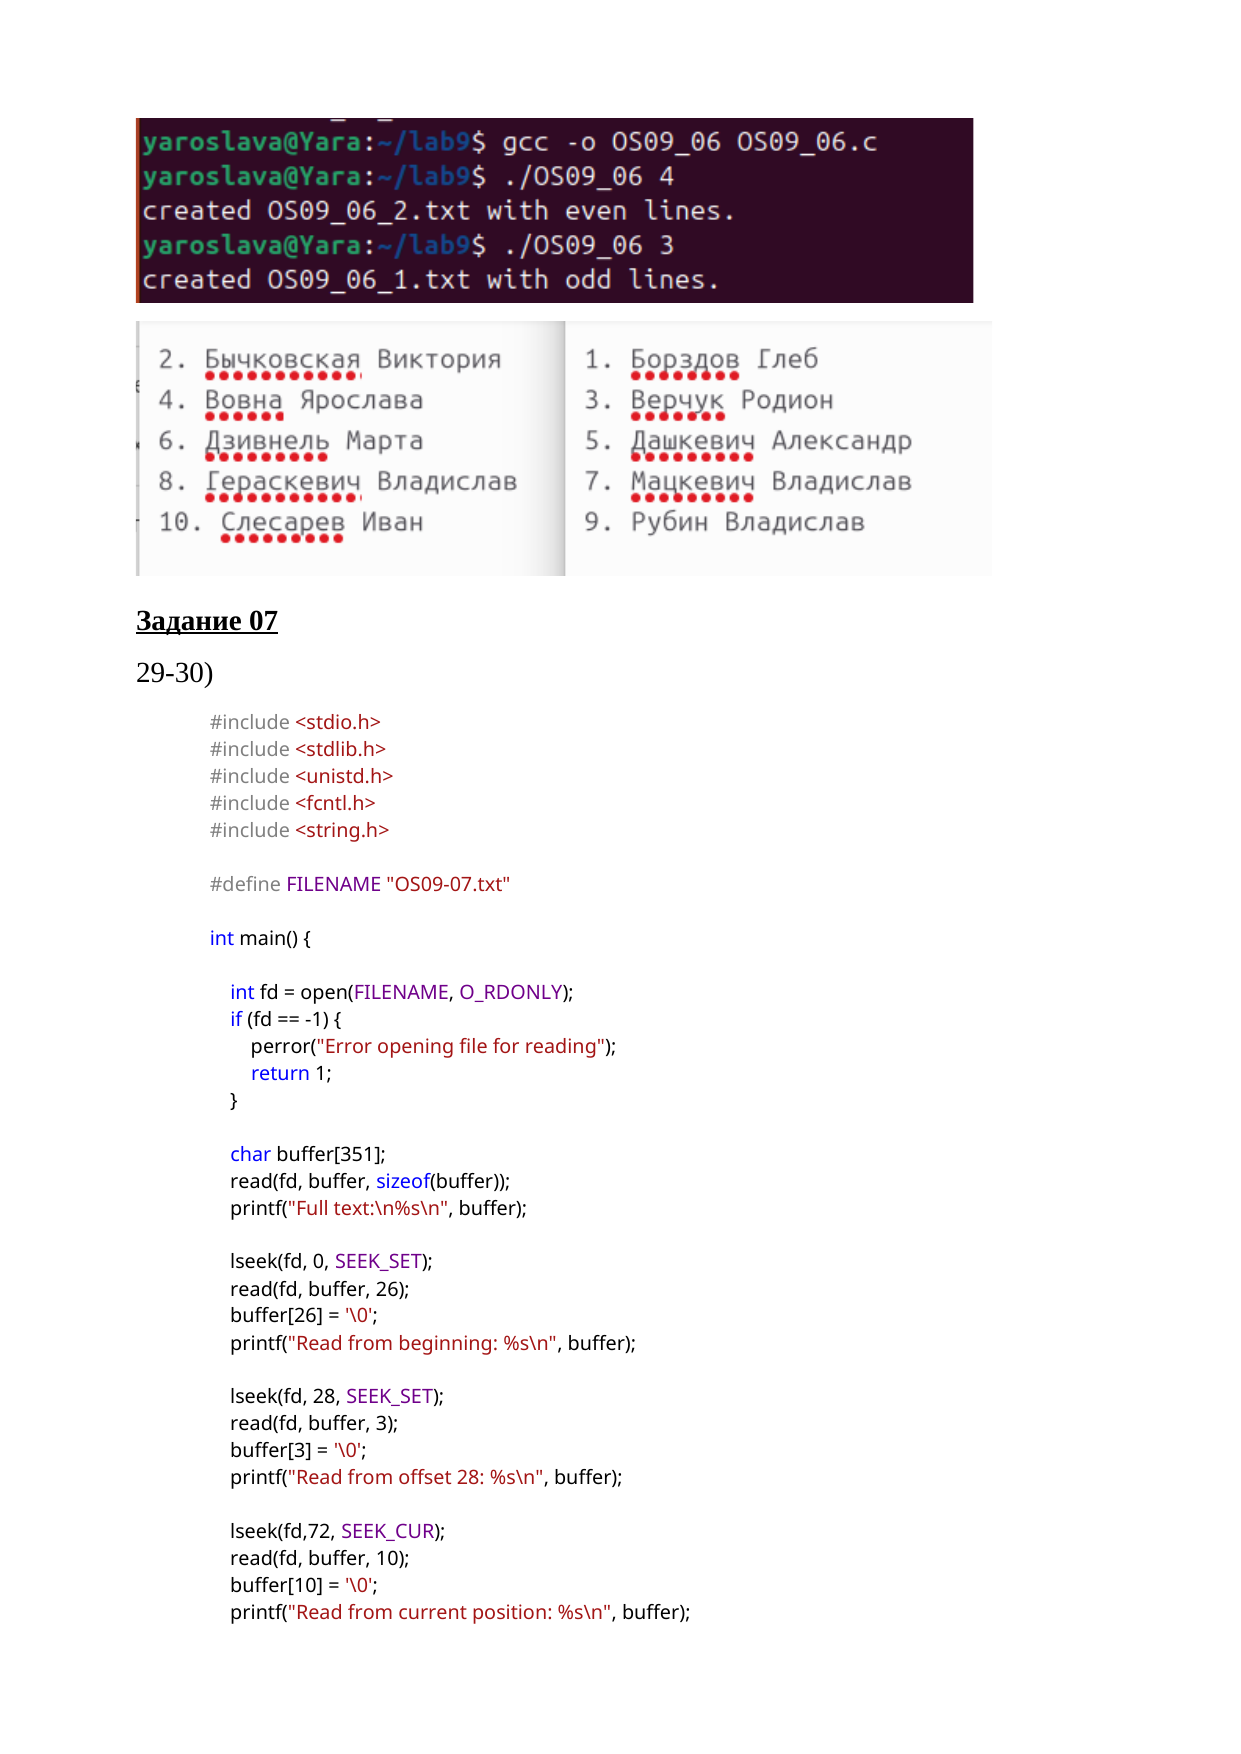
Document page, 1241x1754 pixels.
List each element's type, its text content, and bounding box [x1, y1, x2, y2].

text 29-30) [136, 655, 1181, 689]
text #include <string.h> [209, 816, 1181, 843]
text if (fd == -1) { [209, 1005, 1181, 1032]
text printf("Read from offset 28: %s\n", buffer); [209, 1464, 1181, 1491]
list Задание 07 [136, 603, 1181, 637]
picture [135, 118, 974, 303]
text printf("Full text:\n%s\n", buffer); [209, 1194, 1181, 1221]
text #include <stdio.h> [209, 708, 1181, 735]
text read(fd, buffer, 10); [209, 1544, 1181, 1572]
text int main() { [209, 924, 1181, 951]
text perror("Error opening file for reading"); [209, 1032, 1181, 1059]
text read(fd, buffer, 26); [209, 1275, 1181, 1302]
text #define FILENAME "OS09-07.txt" [209, 870, 1181, 897]
text lseek(fd, 28, SEEK_SET); [209, 1383, 1181, 1410]
text buffer[10] = '\0'; [209, 1572, 1181, 1598]
text read(fd, buffer, 3); [209, 1410, 1181, 1437]
text #include <fcntl.h> [209, 789, 1181, 816]
text lseek(fd,72, SEEK_CUR); [209, 1518, 1181, 1544]
text buffer[3] = '\0'; [209, 1437, 1181, 1464]
text read(fd, buffer, sizeof(buffer)); [209, 1167, 1181, 1194]
text #include <unistd.h> [209, 762, 1181, 789]
text lseek(fd, 0, SEEK_SET); [209, 1248, 1181, 1275]
picture [135, 321, 993, 576]
text printf("Read from current position: %s\n", buffer); [209, 1598, 1181, 1626]
text #include <stdlib.h> [209, 735, 1181, 762]
text return 1; [209, 1059, 1181, 1086]
text buffer[26] = '\0'; [209, 1302, 1181, 1329]
text } [209, 1086, 1181, 1113]
text char buffer[351]; [209, 1140, 1181, 1167]
text printf("Read from beginning: %s\n", buffer); [209, 1329, 1181, 1356]
text int fd = open(FILENAME, O_RDONLY); [209, 978, 1181, 1005]
